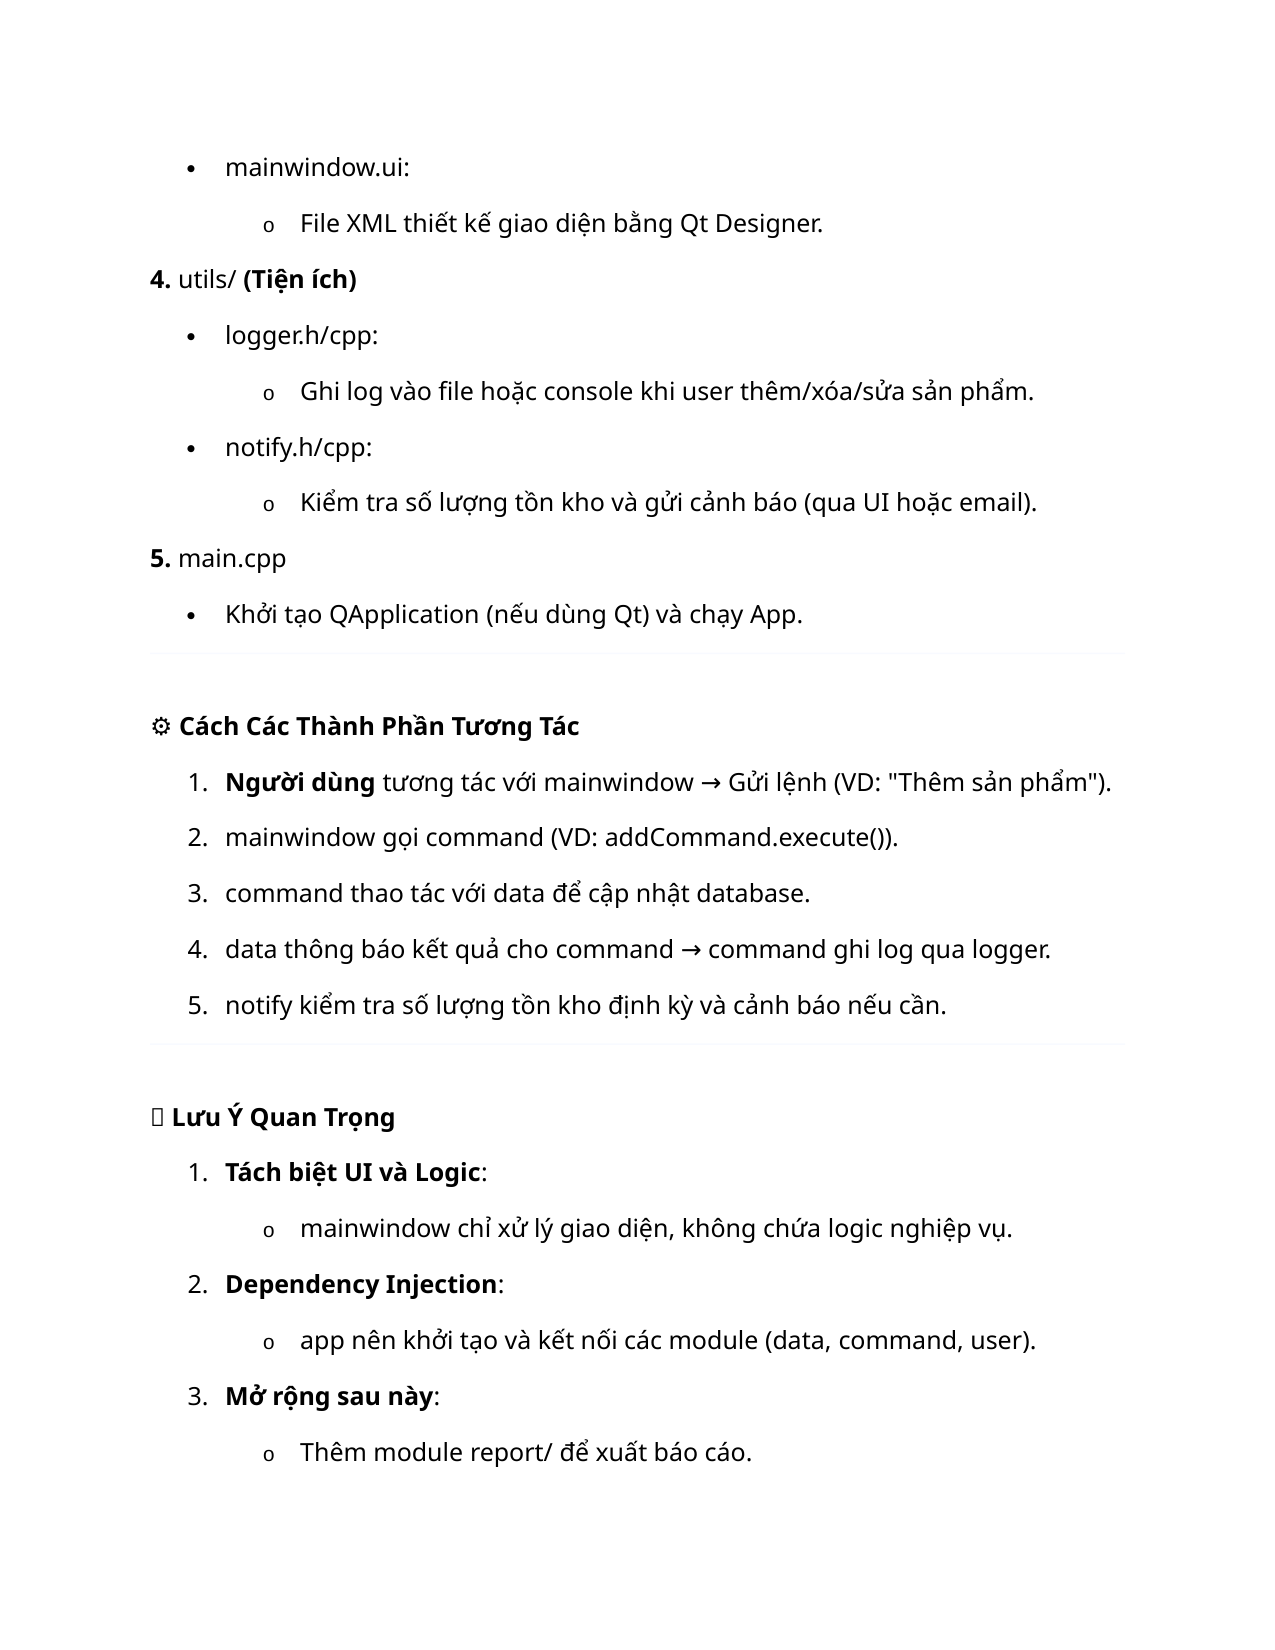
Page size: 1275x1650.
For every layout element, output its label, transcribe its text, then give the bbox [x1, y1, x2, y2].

list Khởi tạo QApplication (nếu dùng Qt) và chạy App. [187, 597, 1125, 631]
text 4. utils/ (Tiện ích) [150, 262, 1125, 296]
list notify.h/cpp: [187, 429, 1125, 463]
list app nên khởi tạo và kết nối các module (data, command, user). [262, 1322, 1125, 1357]
list Thêm module report/ để xuất báo cáo. [262, 1434, 1125, 1468]
list logger.h/cpp: [187, 317, 1125, 352]
list mainwindow.ui: [187, 150, 1125, 184]
text ⚙️ Cách Các Thành Phần Tương Tác [150, 708, 1125, 742]
list mainwindow gọi command (VD: addCommand.execute()). [187, 820, 1125, 854]
list notify kiểm tra số lượng tồn kho định kỳ và cảnh báo nếu cần. [187, 987, 1125, 1022]
list Tách biệt UI và Logic: [187, 1155, 1125, 1189]
list data thông báo kết quả cho command → command ghi log qua logger. [187, 932, 1125, 966]
list Dependency Injection: [187, 1267, 1125, 1301]
list File XML thiết kế giao diện bằng Qt Designer. [262, 206, 1125, 240]
list Kiểm tra số lượng tồn kho và gửi cảnh báo (qua UI hoặc email). [262, 485, 1125, 519]
list Người dùng tương tác với mainwindow → Gửi lệnh (VD: "Thêm sản phẩm"). [187, 764, 1125, 798]
list command thao tác với data để cập nhật database. [187, 876, 1125, 910]
list Mở rộng sau này: [187, 1378, 1125, 1412]
text 📌 Lưu Ý Quan Trọng [150, 1099, 1125, 1133]
text 5. main.cpp [150, 541, 1125, 575]
list Ghi log vào file hoặc console khi user thêm/xóa/sửa sản phẩm. [262, 373, 1125, 407]
list mainwindow chỉ xử lý giao diện, không chứa logic nghiệp vụ. [262, 1211, 1125, 1245]
